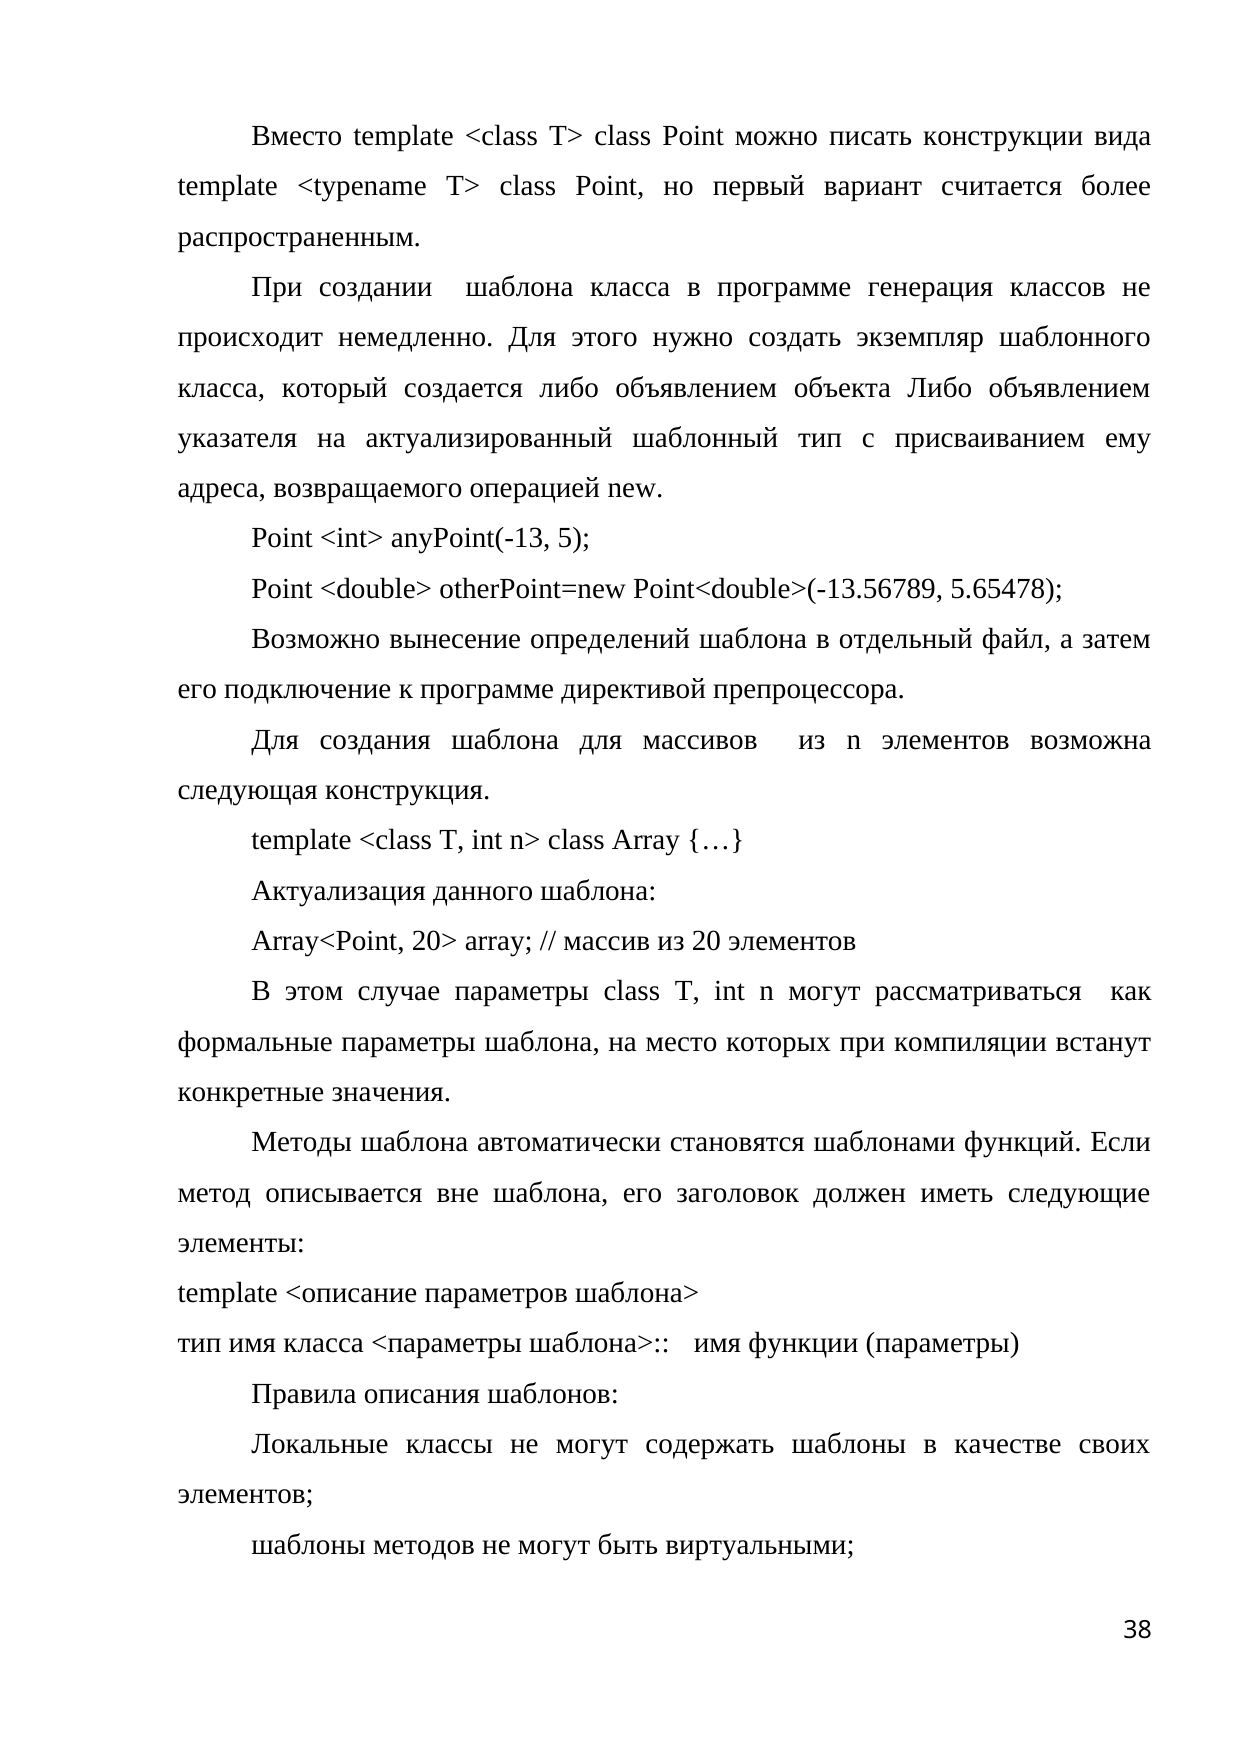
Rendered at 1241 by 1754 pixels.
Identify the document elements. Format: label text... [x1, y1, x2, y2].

text тип имя класса <параметры шаблона>:: имя функции (параметры) [177, 1326, 1152, 1359]
text template <описание параметров шаблона> [177, 1275, 1152, 1309]
text Array<Point, 20> array; // массив из 20 элементов [177, 923, 1152, 957]
text Правила описания шаблонов: [177, 1376, 1152, 1409]
text Методы шаблона автоматически становятся шаблонами функций. Если метод описывается вне шаблона, его заголовок должен иметь следующие элементы: [177, 1124, 1152, 1258]
text Point <int> anyPoint(-13, 5); [177, 521, 1152, 554]
text При создании шаблона класса в программе генерация классов не происходит немедленно. Для этого нужно создать экземпляр шаблонного класса, который создается либо объявлением объекта Либо объявлением указателя на актуализированный шаблонный тип с присваиванием ему адреса, возвращаемого операцией new. [177, 269, 1152, 504]
text Вместо template <class T> class Point можно писать конструкции вида template <typename T> class Point, но первый вариант считается более распространенным. [177, 118, 1152, 252]
text Локальные классы не могут содержать шаблоны в качестве своих элементов; [177, 1426, 1152, 1510]
text шаблоны методов не могут быть виртуальными; [177, 1527, 1152, 1560]
text Актуализация данного шаблона: [177, 873, 1152, 906]
text В этом случае параметры class T, int n могут рассматриваться как формальные параметры шаблона, на место которых при компиляции встанут конкретные значения. [177, 973, 1152, 1108]
text Возможно вынесение определений шаблона в отдельный файл, а затем его подключение к программе директивой препроцессора. [177, 621, 1152, 705]
text template <class T, int n> class Array {…} [177, 822, 1152, 856]
text Для создания шаблона для массивов из n элементов возможна следующая конструкция. [177, 722, 1152, 806]
text Point <double> otherPoint=new Point<double>(-13.56789, 5.65478); [177, 571, 1152, 604]
